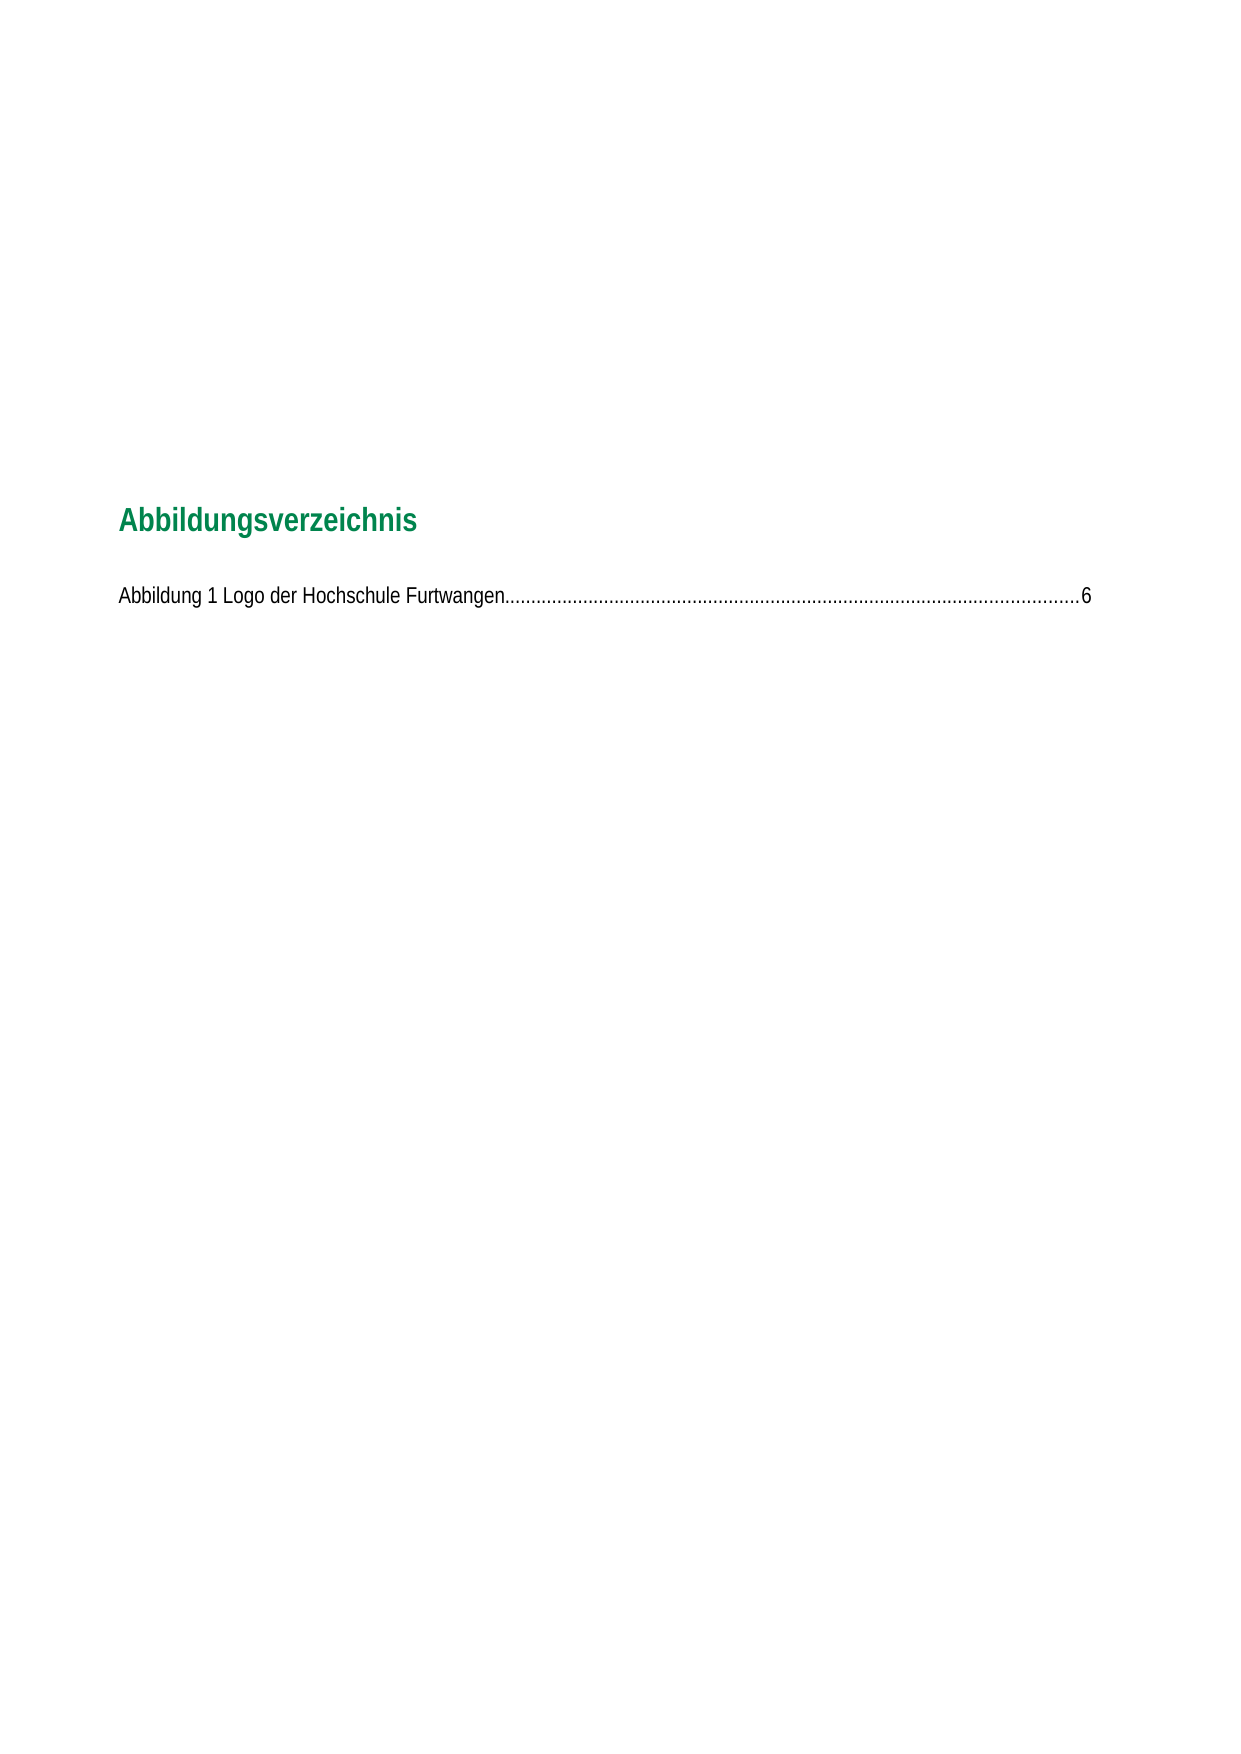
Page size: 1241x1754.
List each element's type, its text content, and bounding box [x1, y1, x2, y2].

subtitle Abbildungsverzeichnis [118, 500, 1092, 538]
text Abbildung 1 Logo der Hochschule Furtwangen 6 [118, 582, 1092, 609]
